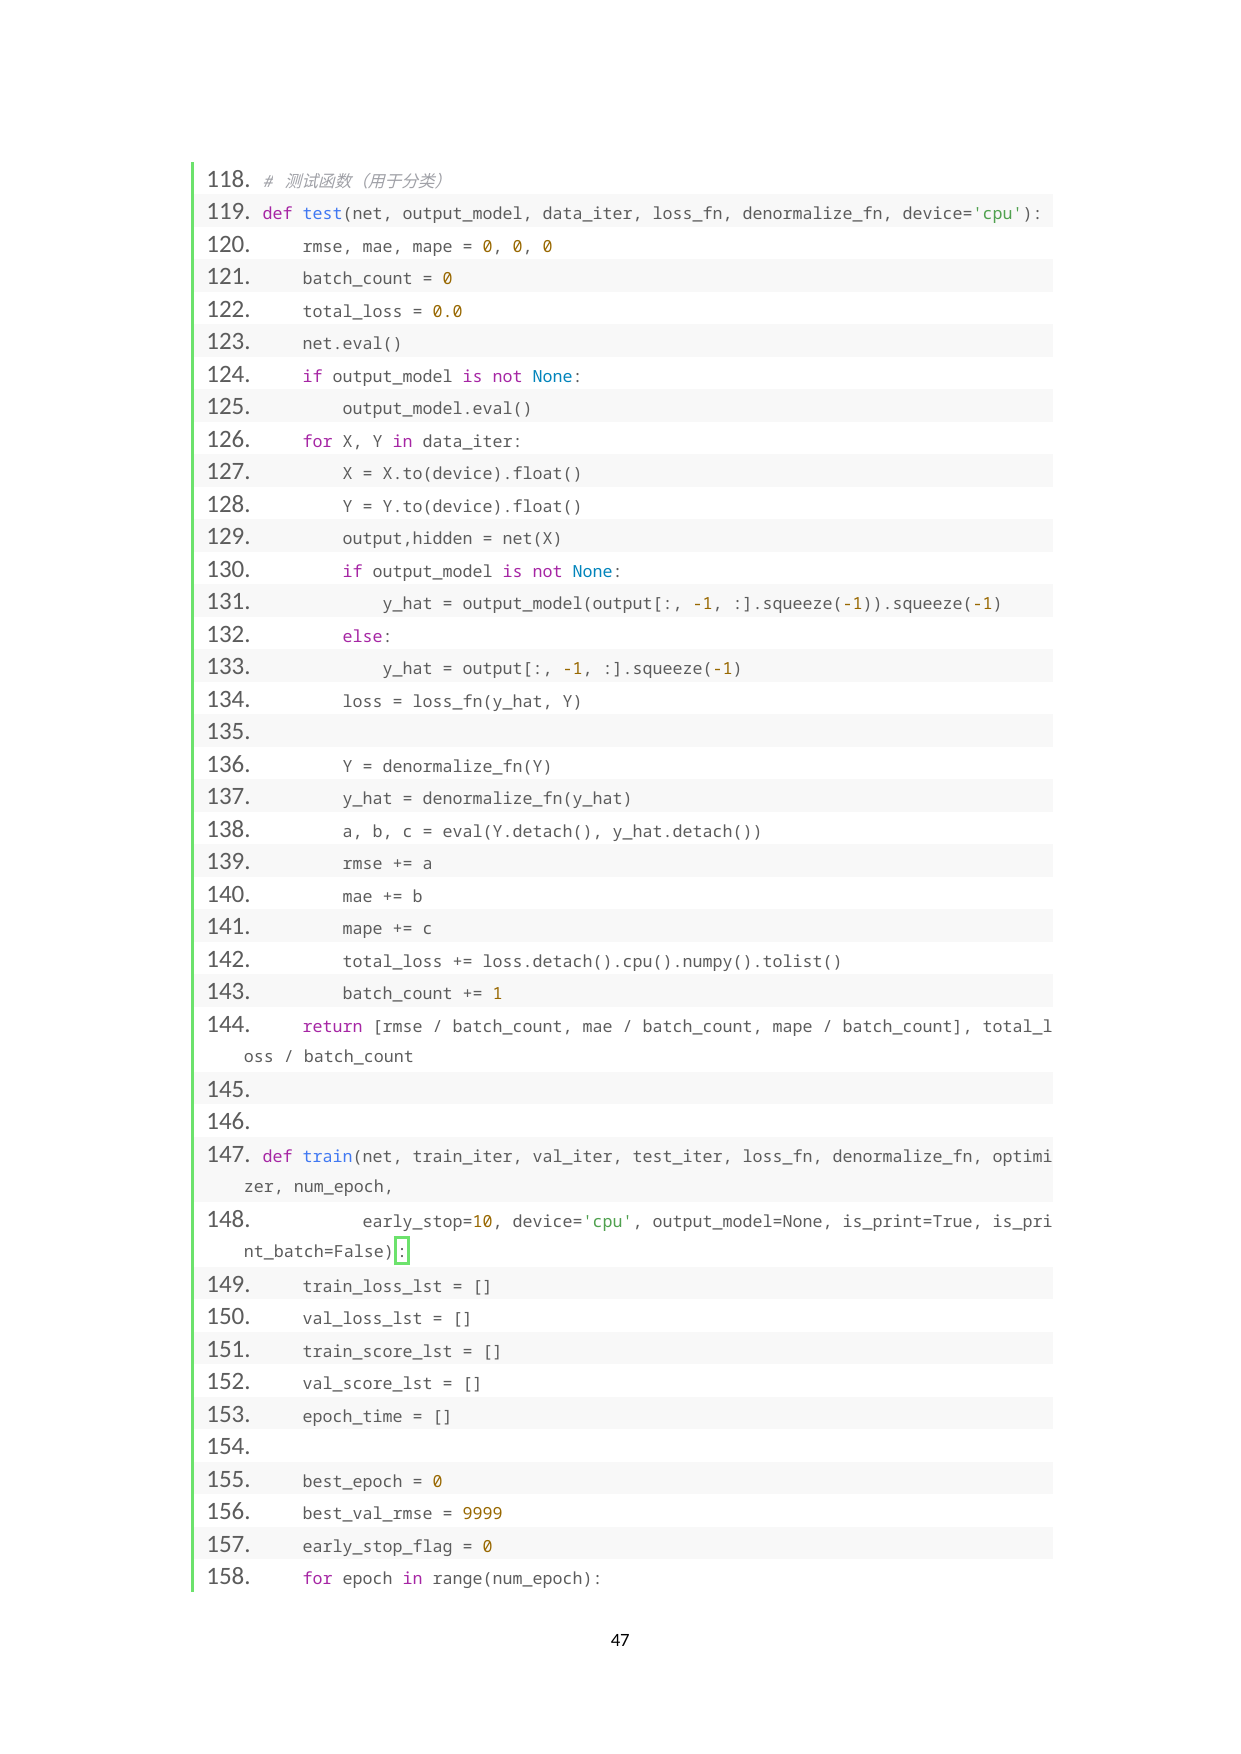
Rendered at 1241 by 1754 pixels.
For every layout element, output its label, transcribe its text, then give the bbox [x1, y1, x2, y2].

list Y = Y.to(device).float() [194, 487, 1053, 519]
list for X, Y in data_iter: [194, 422, 1053, 454]
list # 测试函数（用于分类） [194, 162, 1053, 194]
list mae += b [194, 877, 1053, 909]
list batch_count += 1 [194, 974, 1053, 1007]
list y_hat = output_model(output[:, -1, :].squeeze(-1)).squeeze(-1) [194, 584, 1053, 617]
list return [rmse / batch_count, mae / batch_count, mape / batch_count], total_loss / batch_count [194, 1007, 1053, 1072]
list net.eval() [194, 324, 1053, 357]
list best_val_rmse = 9999 [194, 1494, 1053, 1527]
list X = X.to(device).float() [194, 454, 1053, 487]
list train_score_lst = [] [194, 1332, 1053, 1364]
list best_epoch = 0 [194, 1462, 1053, 1494]
list Y = denormalize_fn(Y) [194, 747, 1053, 779]
list if output_model is not None: [194, 357, 1053, 389]
list rmse += a [194, 844, 1053, 877]
list output,hidden = net(X) [194, 519, 1053, 552]
list epoch_time = [] [194, 1397, 1053, 1429]
list def test(net, output_model, data_iter, loss_fn, denormalize_fn, device='cpu'): [194, 194, 1053, 227]
list def train(net, train_iter, val_iter, test_iter, loss_fn, denormalize_fn, optimizer, num_epoch, [194, 1137, 1053, 1202]
list val_loss_lst = [] [194, 1299, 1053, 1332]
list rmse, mae, mape = 0, 0, 0 [194, 227, 1053, 259]
list y_hat = denormalize_fn(y_hat) [194, 779, 1053, 812]
list loss = loss_fn(y_hat, Y) [194, 682, 1053, 714]
list total_loss = 0.0 [194, 292, 1053, 324]
list for epoch in range(num_epoch): [194, 1559, 1053, 1592]
list val_score_lst = [] [194, 1364, 1053, 1397]
list if output_model is not None: [194, 552, 1053, 584]
list early_stop_flag = 0 [194, 1527, 1053, 1559]
list batch_count = 0 [194, 259, 1053, 292]
list mape += c [194, 909, 1053, 942]
list total_loss += loss.detach().cpu().numpy().tolist() [194, 942, 1053, 974]
list a, b, c = eval(Y.detach(), y_hat.detach()) [194, 812, 1053, 844]
list else: [194, 617, 1053, 649]
list output_model.eval() [194, 389, 1053, 422]
list y_hat = output[:, -1, :].squeeze(-1) [194, 649, 1053, 682]
list train_loss_lst = [] [194, 1267, 1053, 1299]
list early_stop=10, device='cpu', output_model=None, is_print=True, is_print_batch=False): [194, 1202, 1053, 1267]
